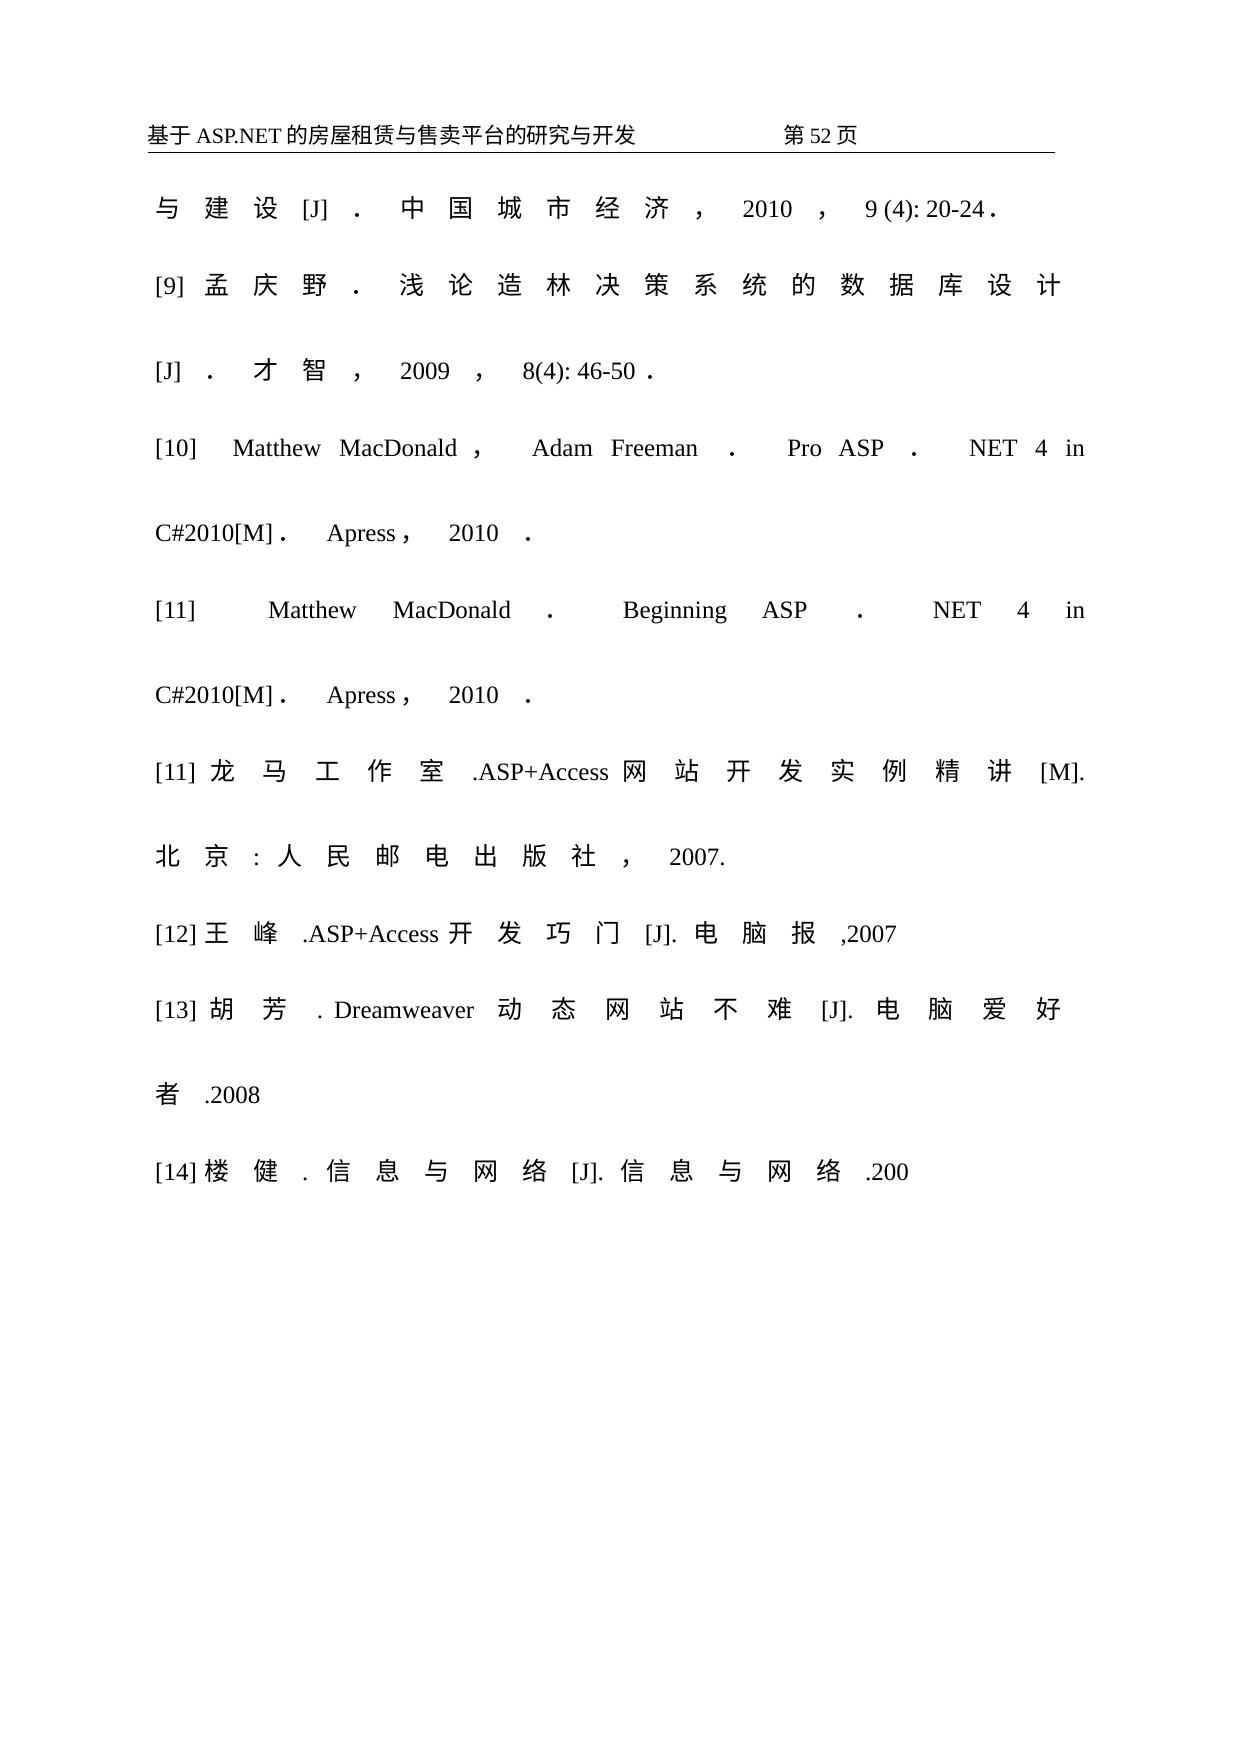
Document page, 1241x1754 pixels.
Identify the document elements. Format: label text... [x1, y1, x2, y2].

text [13]胡芳. Dreamweaver动态网站不难[J].电脑爱好者.2008 [155, 974, 1085, 1127]
text [11] Matthew MacDonald．Beginning ASP．NET C#2010[M]．Apress，2010． [155, 573, 1085, 726]
text [9] 孟庆野．浅论造林决策系统的数据库设计[J]．才智，2009，8(4): 46-50． [155, 250, 1085, 402]
text [12]王峰.ASP+Access开发巧门[J].电脑报,2007 [155, 897, 1085, 965]
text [155, 173, 1085, 241]
text [14]楼健.信息与网络[J]. 信息与网络.200 [155, 1136, 1085, 1204]
text [11] 龙马工作室.ASP+Access网站开发实例精讲[M]. 北京:人民邮电出版社，2007. [155, 735, 1085, 888]
text [10] Matthew MacDonald，Adam Freeman．Pro ASP．NET C#2010[M]．Apress，2010． [155, 412, 1085, 564]
